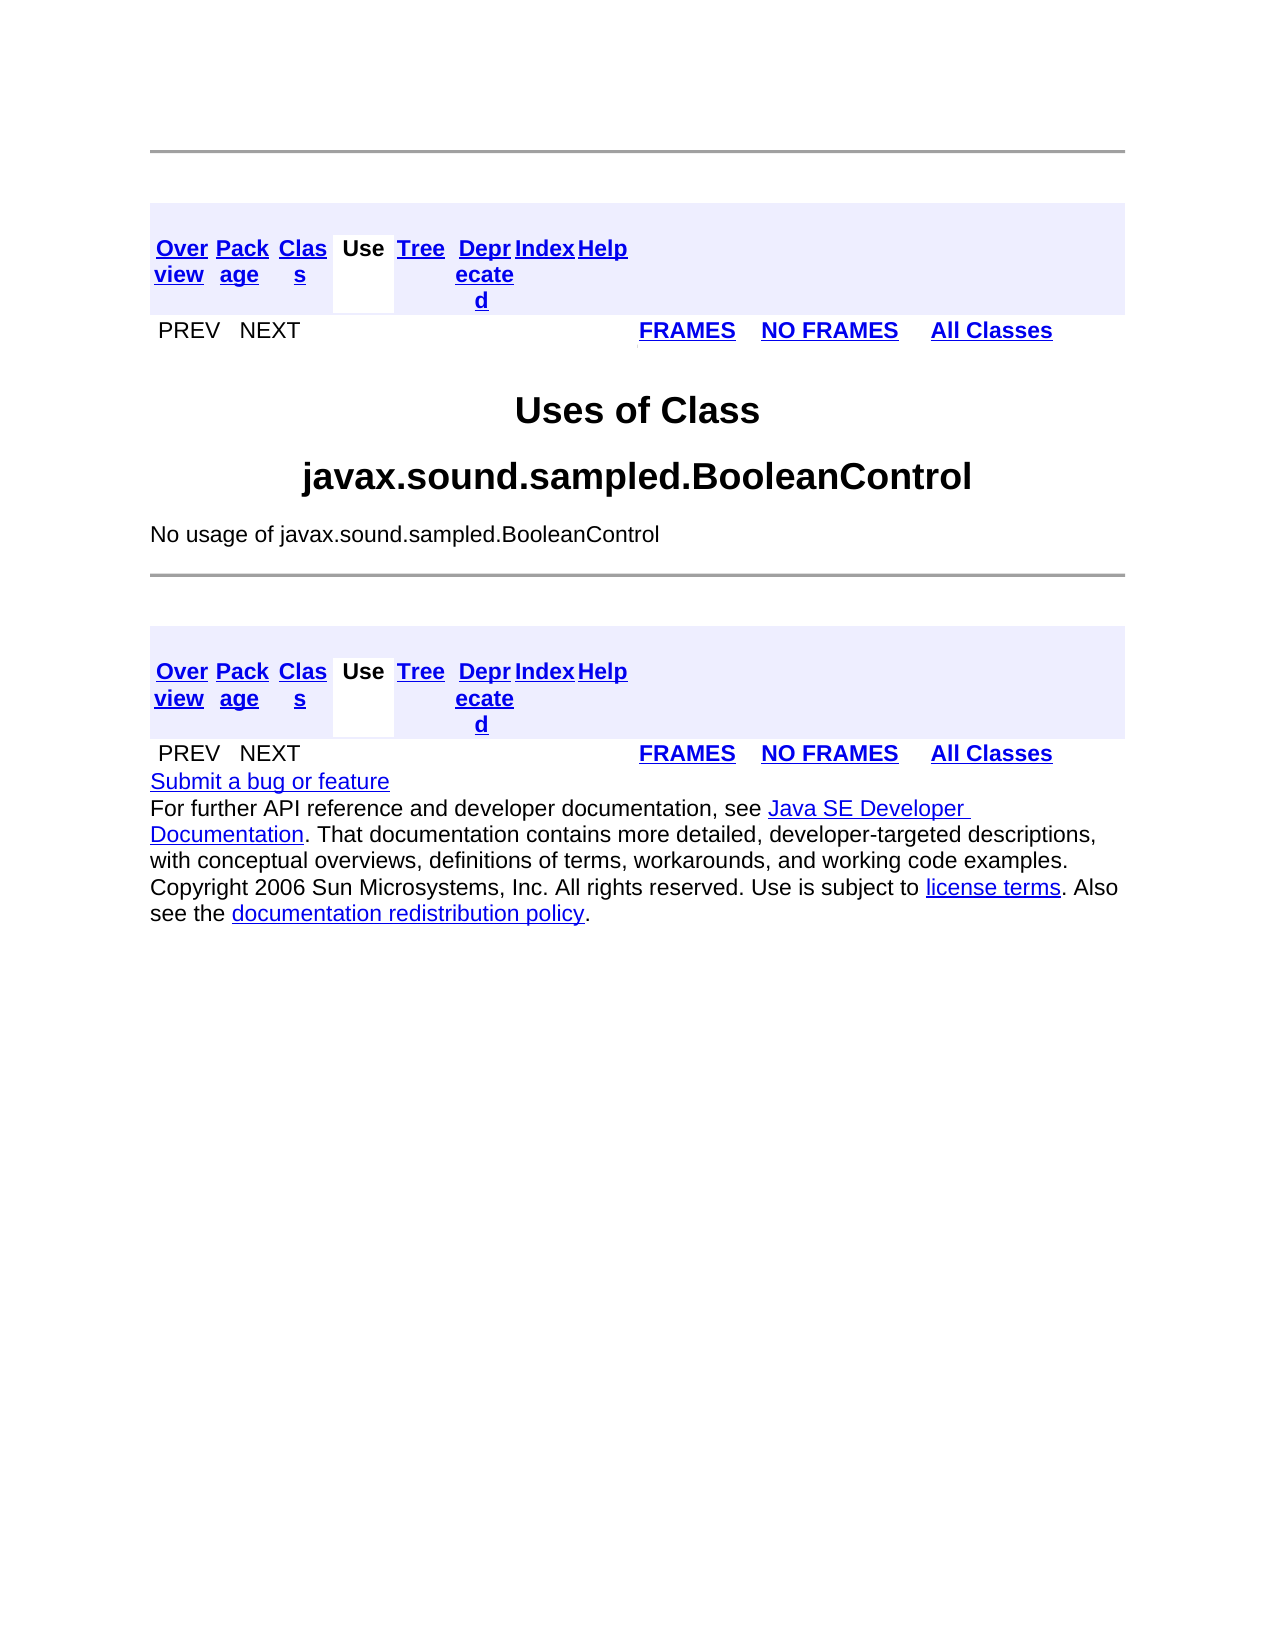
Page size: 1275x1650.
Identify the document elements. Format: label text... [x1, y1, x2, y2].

text javax.sound.sampled.BooleanControl [150, 454, 1125, 497]
table_cell PREV NEXT [150, 315, 637, 345]
text Submit a bug or feature [150, 768, 1125, 795]
table_cell FRAMES NO FRAMES All Classes [638, 315, 1125, 345]
table_header [150, 203, 1125, 315]
text Copyright 2006 Sun Microsystems, Inc. All rights reserved. Use is subject to license terms. Also see the documentation redistribution policy. [150, 874, 1125, 926]
text For further API reference and developer documentation, see Java SE Developer Documentation. That documentation contains more detailed, developer-targeted descriptions, with conceptual overviews, definitions of terms, workarounds, and working code examples. [150, 795, 1125, 874]
table_header [150, 626, 1125, 739]
table_cell PREV NEXT [150, 739, 637, 768]
text No usage of javax.sound.sampled.BooleanControl [150, 521, 1125, 547]
text Uses of Class [150, 388, 1125, 431]
table_cell FRAMES NO FRAMES All Classes [638, 739, 1125, 768]
